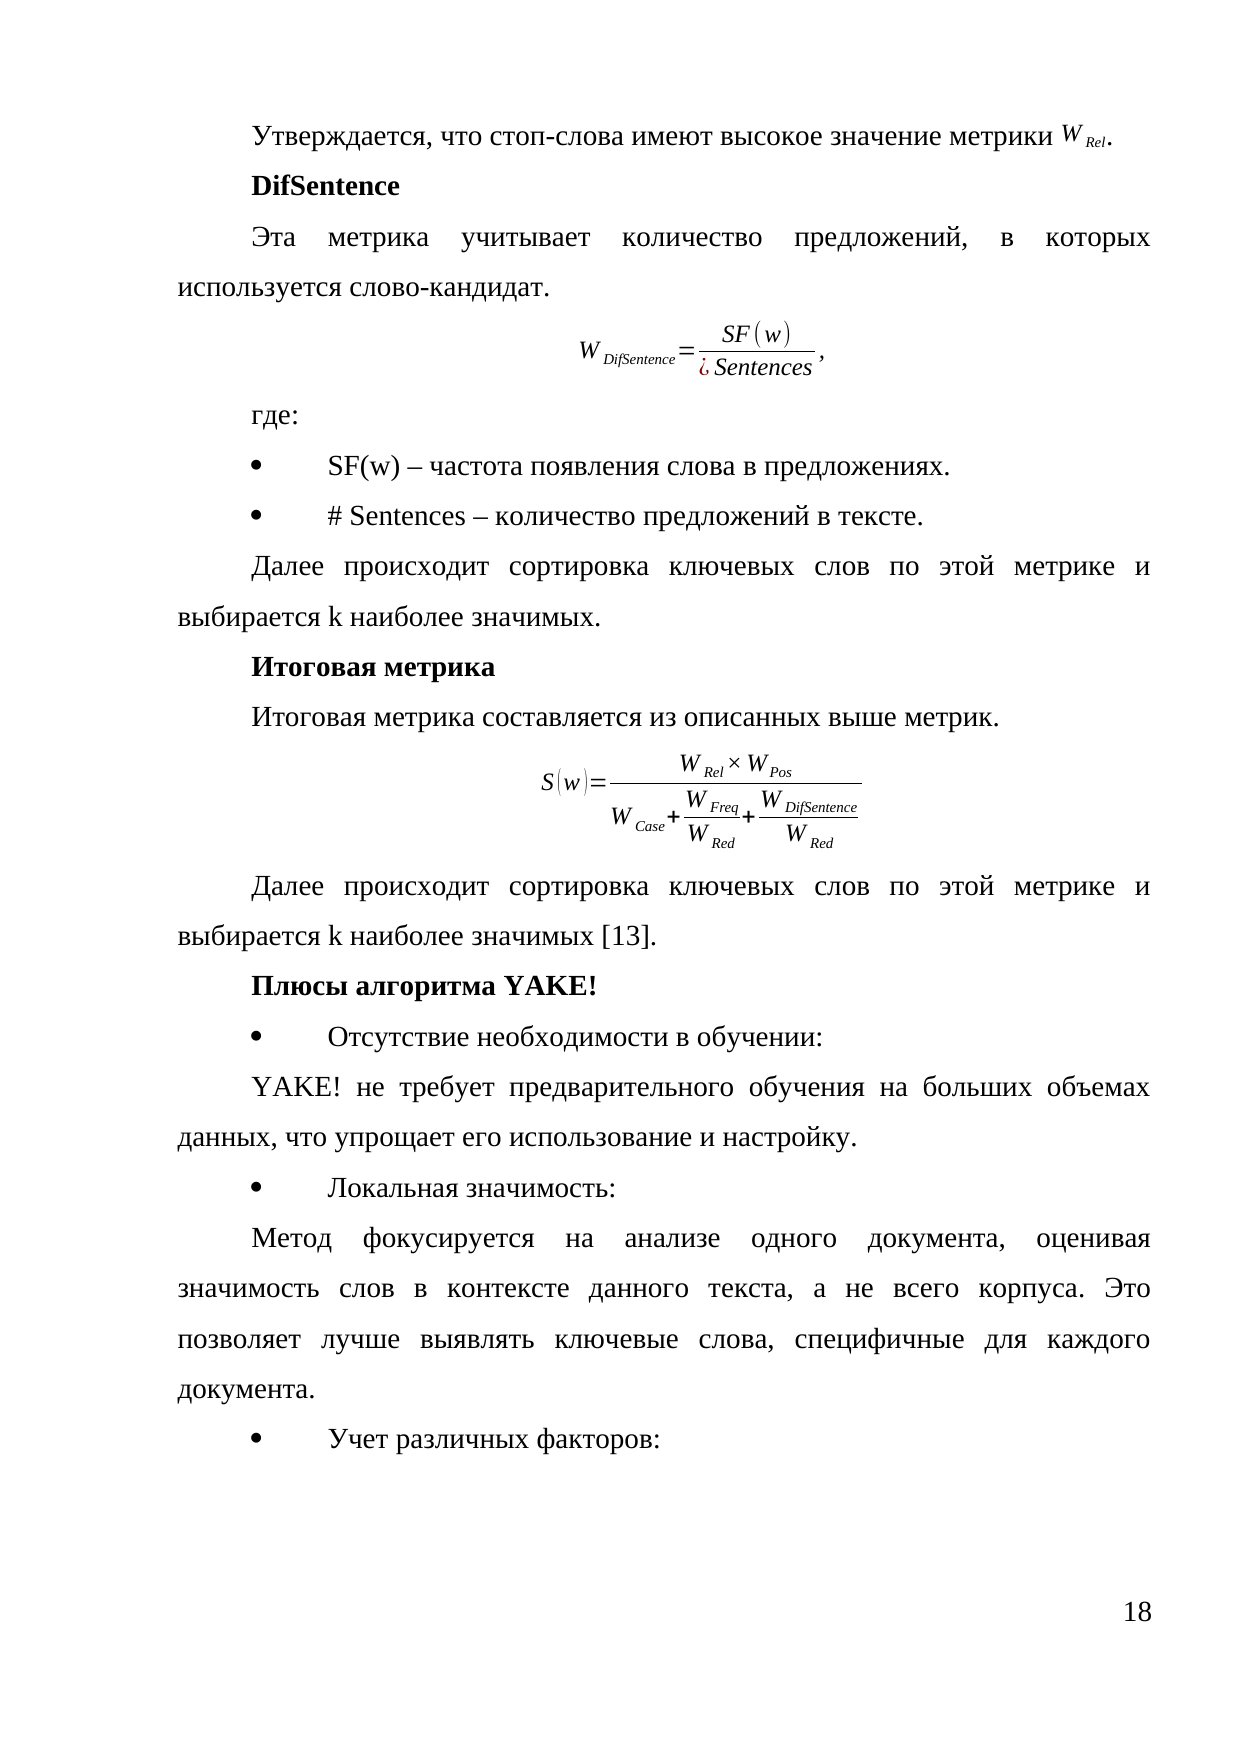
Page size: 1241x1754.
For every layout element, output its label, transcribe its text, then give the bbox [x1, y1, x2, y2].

text Итоговая метрика [177, 649, 1152, 683]
list Локальная значимость: [177, 1170, 1152, 1203]
text Плюсы алгоритма YAKE! [177, 968, 1152, 1002]
text где: [177, 397, 1152, 431]
list # Sentences – количество предложений в тексте. [177, 498, 1152, 532]
list Отсутствие необходимости в обучении: [177, 1019, 1152, 1052]
text Эта метрика учитывает количество предложений, в которых используется слово-кандидат. [177, 219, 1152, 303]
text Утверждается, что стоп-слова имеют высокое значение метрики . [177, 118, 1152, 152]
text Далее происходит сортировка ключевых слов по этой метрике и выбирается k наиболее значимых. [177, 548, 1152, 632]
text YAKE! не требует предварительного обучения на больших объемах данных, что упрощает его использование и настройку. [177, 1069, 1152, 1153]
text DifSentence [177, 168, 1152, 202]
text Метод фокусируется на анализе одного документа, оценивая значимость слов в контексте данного текста, а не всего корпуса. Это позволяет лучше выявлять ключевые слова, специфичные для каждого документа. [177, 1220, 1152, 1405]
text Далее происходит сортировка ключевых слов по этой метрике и выбирается k наиболее значимых [13]. [177, 868, 1152, 952]
list SF(w) – частота появления слова в предложениях. [177, 448, 1152, 481]
list Учет различных факторов: [177, 1422, 1152, 1455]
text Итоговая метрика составляется из описанных выше метрик. [177, 699, 1152, 733]
